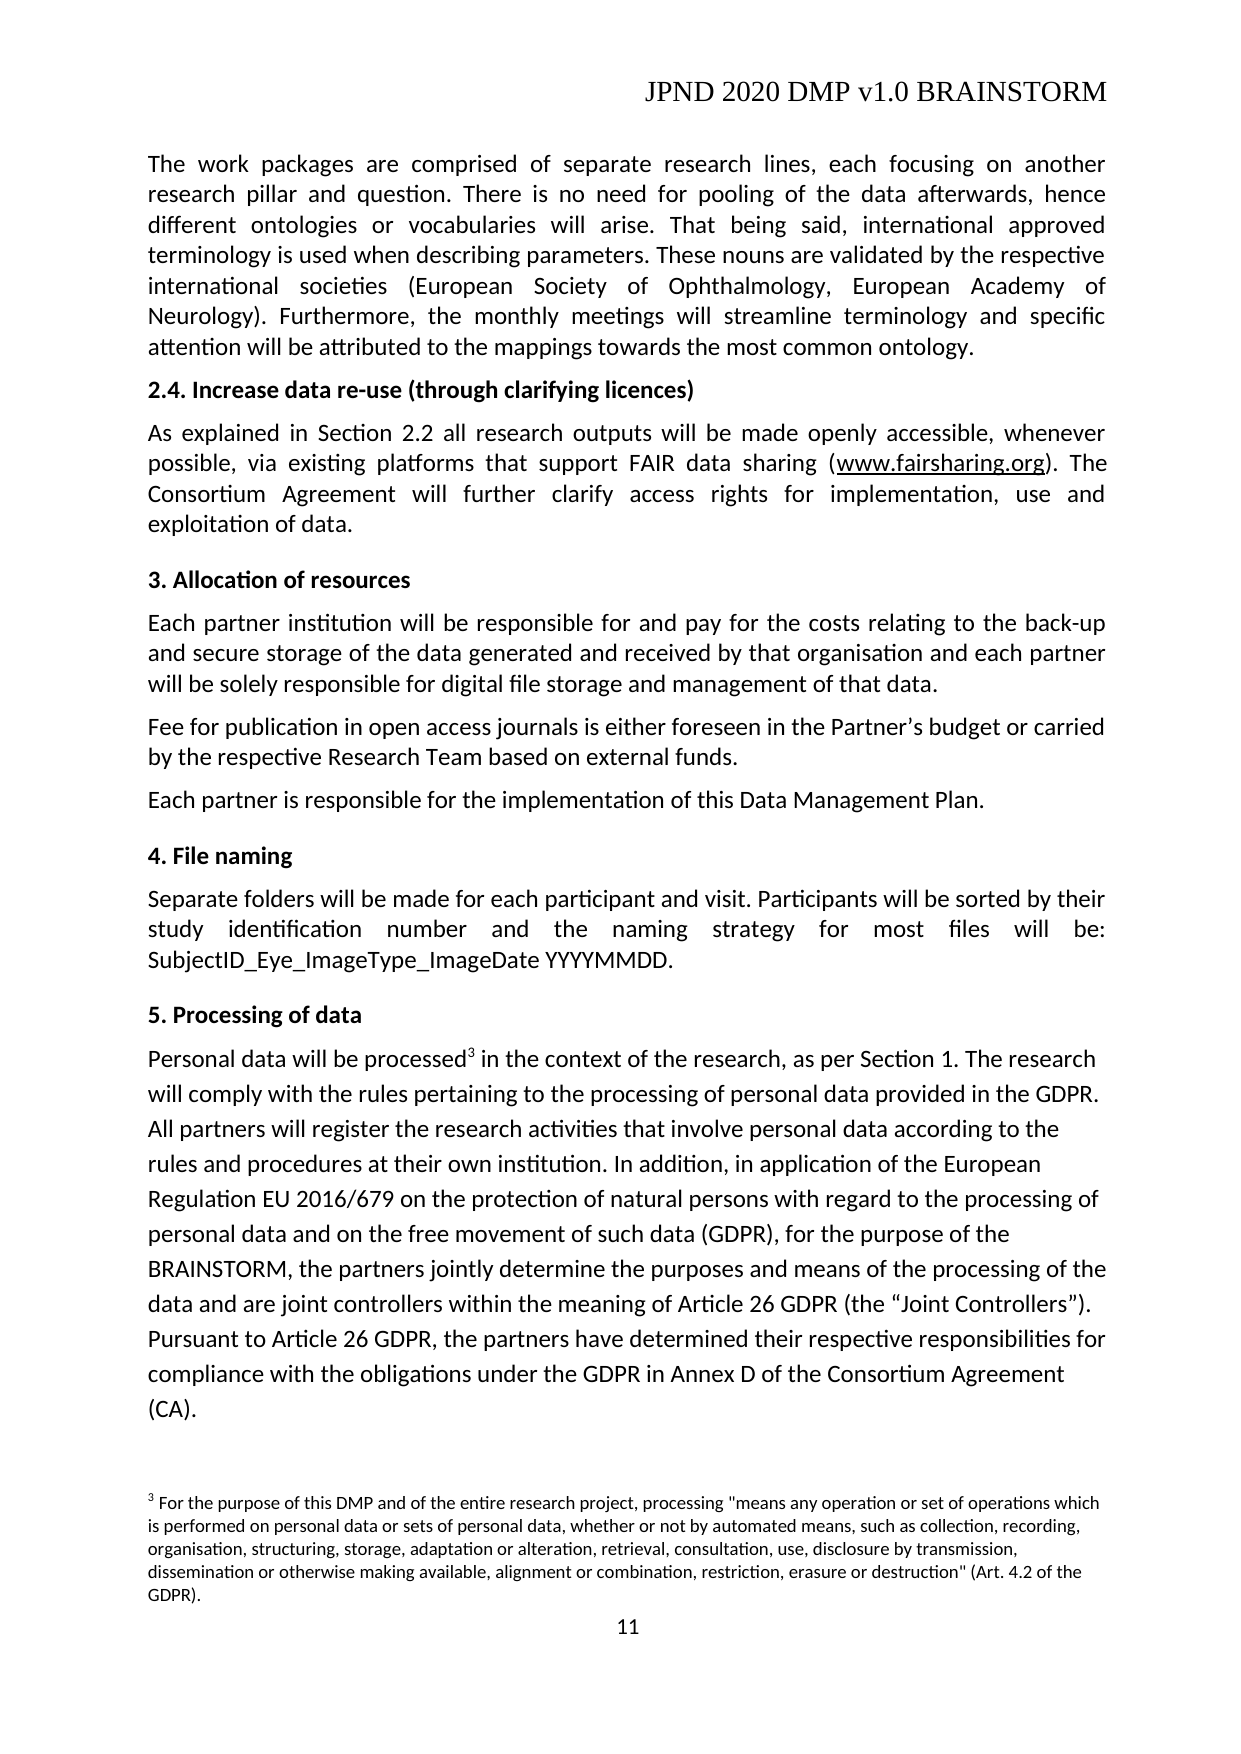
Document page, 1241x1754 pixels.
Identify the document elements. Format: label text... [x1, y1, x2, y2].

subtitle 5. Processing of data [148, 1000, 1107, 1030]
text Separate folders will be made for each participant and visit. Participants will be sorted by their study identification number and the naming strategy for most files will be: SubjectID_Eye_ImageType_ImageDate YYYYMMDD. [148, 883, 1107, 975]
text The work packages are comprised of separate research lines, each focusing on another research pillar and question. There is no need for pooling of the data afterwards, hence different ontologies or vocabularies will arise. That being said, international approved terminology is used when describing parameters. These nouns are validated by the respective international societies (European Society of Ophthalmology, European Academy of Neurology). Furthermore, the monthly meetings will streamline terminology and specific attention will be attributed to the mappings towards the most common ontology. [148, 148, 1107, 361]
text Personal data will be processed in the context of the research, as per Section 1. The research will comply with the rules pertaining to the processing of personal data provided in the GDPR. All partners will register the research activities that involve personal data according to the rules and procedures at their own institution. In addition, in application of the European Regulation EU 2016/679 on the protection of natural persons with regard to the processing of personal data and on the free movement of such data (GDPR), for the purpose of the BRAINSTORM, the partners jointly determine the purposes and means of the processing of the data and are joint controllers within the meaning of Article 26 GDPR (the “Joint Controllers”). Pursuant to Article 26 GDPR, the partners have determined their respective responsibilities for compliance with the obligations under the GDPR in Annex D of the Consortium Agreement (CA). [148, 1043, 1107, 1423]
text Fee for publication in open access journals is either foreseen in the Partner’s budget or carried by the respective Research Team based on external funds. [148, 711, 1107, 772]
text 2.4. Increase data re-use (through clarifying licences) [148, 374, 1107, 404]
text Each partner is responsible for the implementation of this Data Management Plan. [148, 784, 1107, 815]
text Each partner institution will be responsible for and pay for the costs relating to the back-up and secure storage of the data generated and received by that organisation and each partner will be solely responsible for digital file storage and management of that data. [148, 607, 1107, 698]
subtitle 4. File naming [148, 840, 1107, 871]
text As explained in Section 2.2 all research outputs will be made openly accessible, whenever possible, via existing platforms that support FAIR data sharing (www.fairsharing.org). The Consortium Agreement will further clarify access rights for implementation, use and exploitation of data. [148, 417, 1107, 539]
subtitle 3. Allocation of resources [148, 564, 1107, 594]
